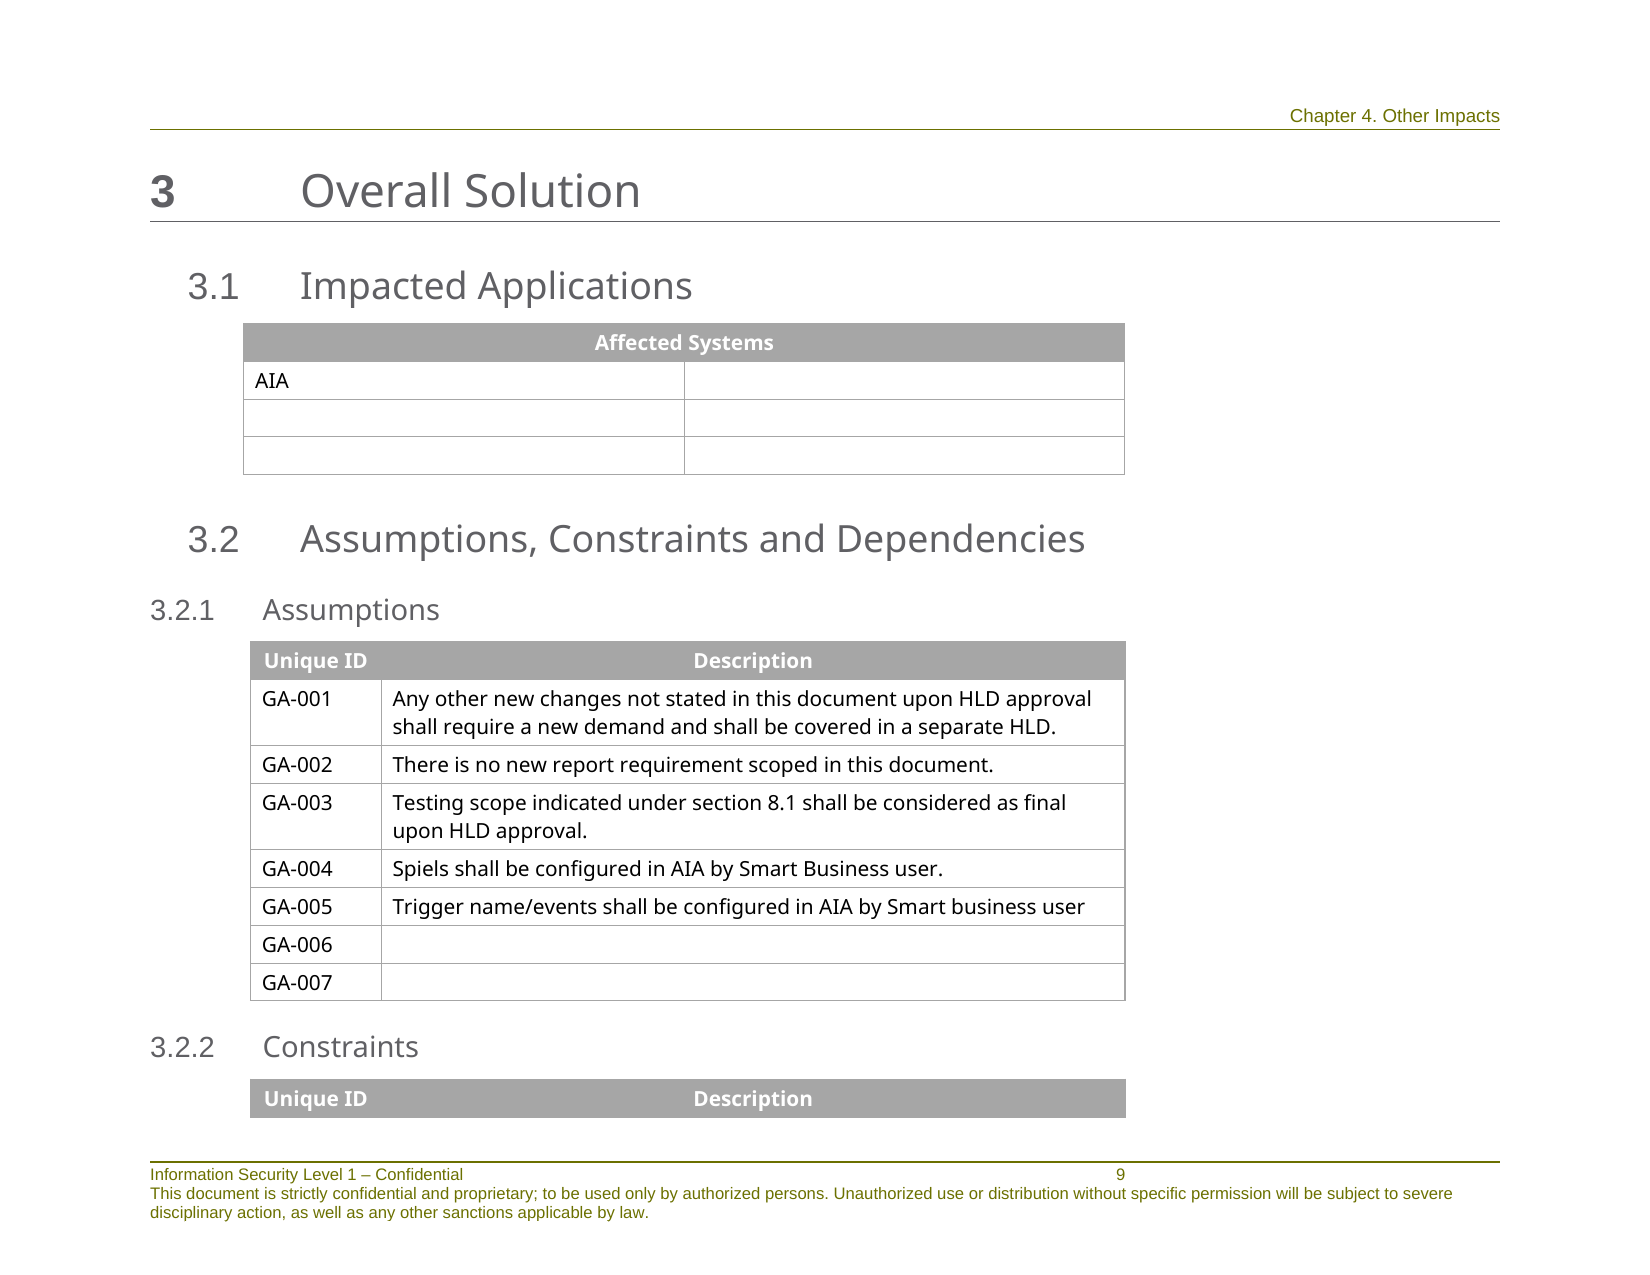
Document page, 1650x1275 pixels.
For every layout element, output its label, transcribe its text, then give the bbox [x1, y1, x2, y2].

subtitle Assumptions, Constraints and Dependencies [187, 513, 1500, 564]
table_header Unique ID [251, 1080, 381, 1116]
table_cell [685, 400, 1124, 436]
subtitle Impacted Applications [187, 259, 1500, 310]
subtitle Constraints [150, 1026, 1500, 1066]
table_cell Spiels shall be configured in AIA by Smart Business user. [382, 850, 1124, 887]
table_cell GA-004 [251, 850, 381, 887]
table_cell GA-001 [251, 680, 381, 745]
table_cell [244, 437, 684, 474]
table_cell GA-006 [251, 926, 381, 962]
table_cell [685, 362, 1124, 398]
table_cell Testing scope indicated under section 8.1 shall be considered as final upon HLD approval. [382, 784, 1124, 849]
table_cell [244, 400, 684, 436]
table_header Unique ID [251, 642, 381, 679]
table_cell GA-003 [251, 784, 381, 849]
table_cell GA-002 [251, 746, 381, 783]
table_cell [685, 437, 1124, 474]
table_cell GA-005 [251, 888, 381, 925]
table_header Affected Systems [244, 324, 1124, 361]
subtitle Overall Solution [150, 158, 1500, 221]
table_header Description [382, 1080, 1124, 1116]
table_cell Trigger name/events shall be configured in AIA by Smart business user [382, 888, 1124, 925]
table_header Description [382, 642, 1124, 679]
table_cell Any other new changes not stated in this document upon HLD approval shall require a new demand and shall be covered in a separate HLD. [382, 680, 1124, 745]
table_cell AIA [244, 362, 684, 398]
subtitle Assumptions [150, 589, 1500, 628]
table_cell There is no new report requirement scoped in this document. [382, 746, 1124, 783]
table_cell GA-007 [251, 964, 381, 1000]
table_cell [382, 926, 1124, 962]
table_cell [382, 964, 1124, 1000]
